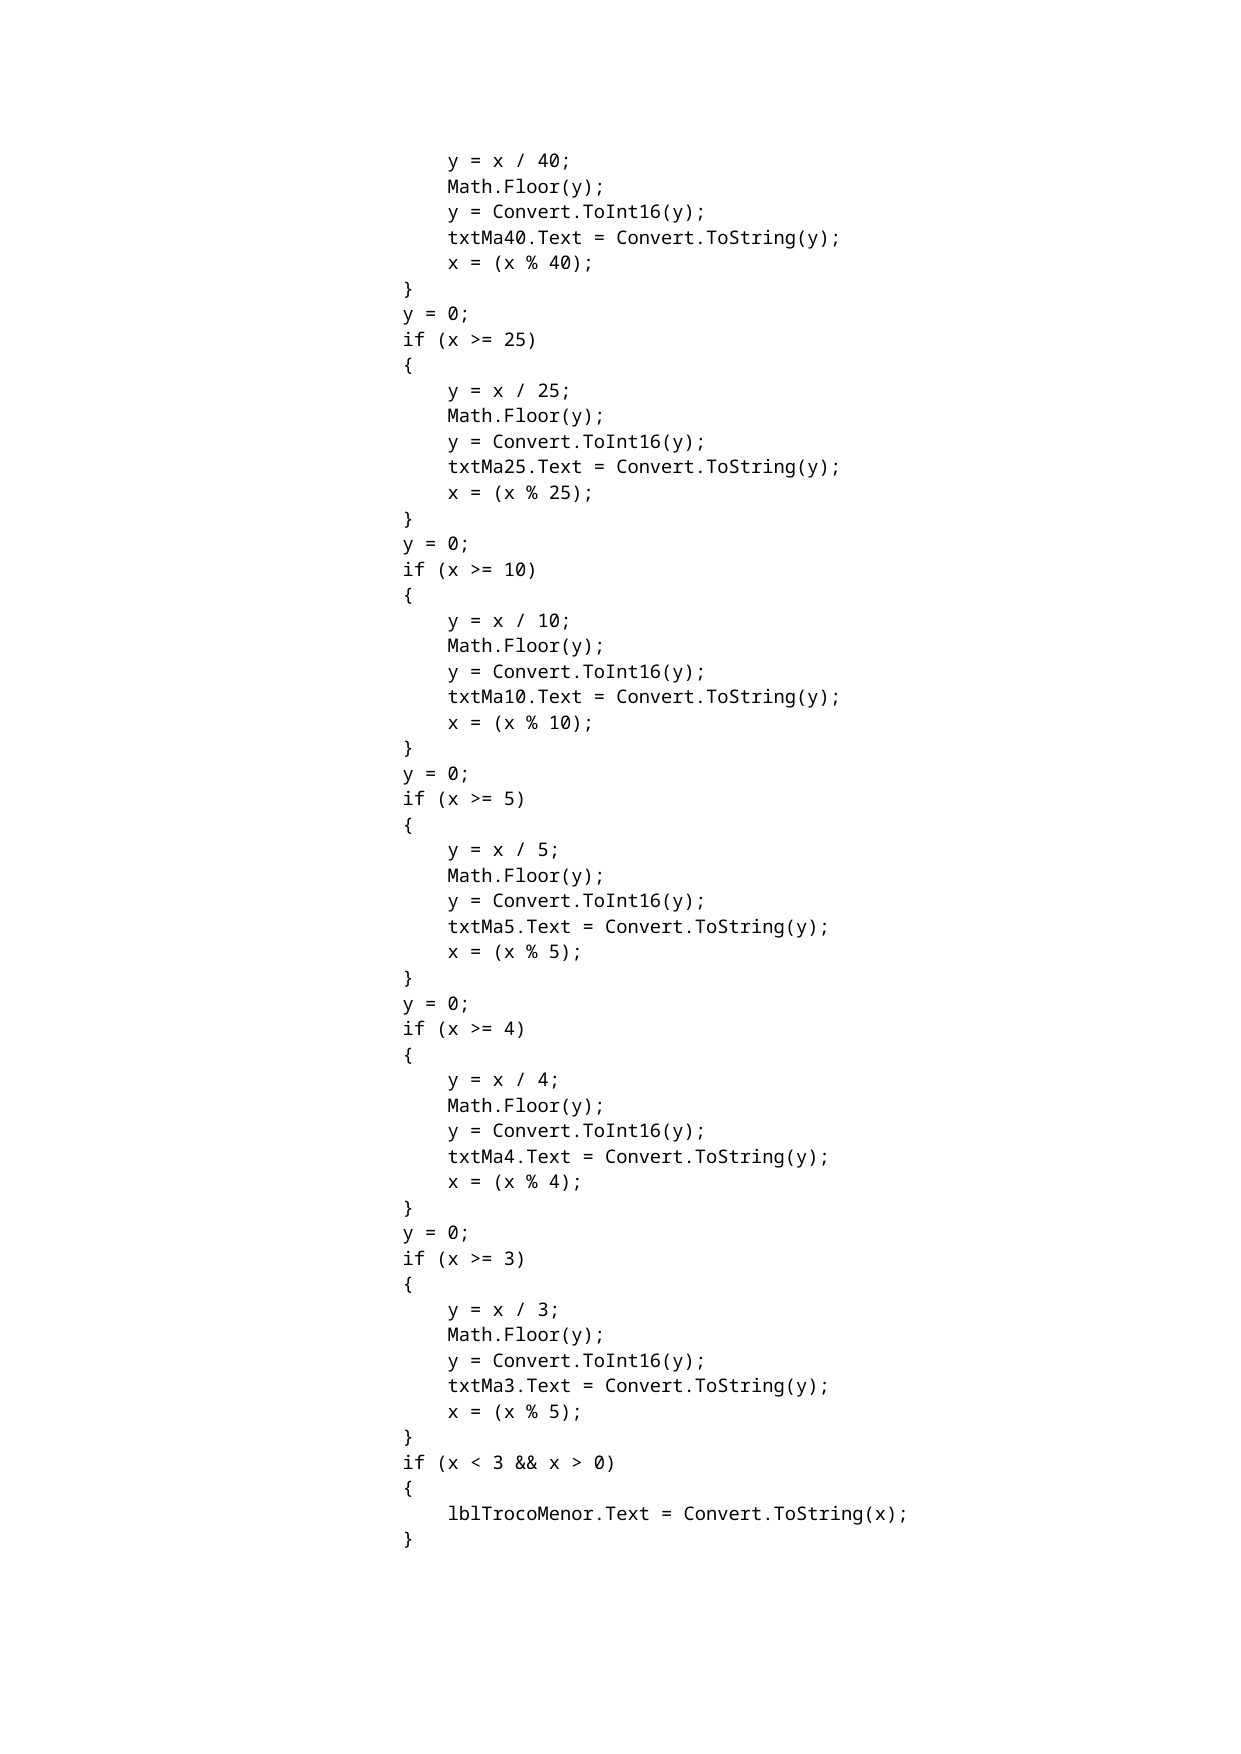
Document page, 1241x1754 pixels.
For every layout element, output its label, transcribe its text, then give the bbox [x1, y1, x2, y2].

text y = 0; [177, 530, 1063, 556]
text x = (x % 25); [177, 479, 1063, 505]
text y = x / 3; [177, 1296, 1063, 1322]
text lblTrocoMenor.Text = Convert.ToString(x); [177, 1500, 1063, 1526]
text Math.Floor(y); [177, 1092, 1063, 1117]
text y = x / 40; [177, 148, 1063, 173]
text if (x >= 5) [177, 786, 1063, 811]
text } [177, 505, 1063, 530]
text txtMa5.Text = Convert.ToString(y); [177, 913, 1063, 939]
text y = Convert.ToInt16(y); [177, 888, 1063, 913]
text x = (x % 4); [177, 1168, 1063, 1194]
text x = (x % 5); [177, 939, 1063, 964]
text Math.Floor(y); [177, 173, 1063, 199]
text y = x / 25; [177, 377, 1063, 403]
text y = Convert.ToInt16(y); [177, 1347, 1063, 1373]
text y = 0; [177, 760, 1063, 786]
text { [177, 352, 1063, 377]
text } [177, 1526, 1063, 1551]
text y = x / 10; [177, 607, 1063, 632]
text y = 0; [177, 990, 1063, 1015]
text } [177, 1424, 1063, 1449]
text txtMa10.Text = Convert.ToString(y); [177, 683, 1063, 709]
text txtMa40.Text = Convert.ToString(y); [177, 224, 1063, 250]
text { [177, 811, 1063, 837]
text { [177, 1271, 1063, 1296]
text x = (x % 5); [177, 1398, 1063, 1424]
text x = (x % 10); [177, 709, 1063, 734]
text Math.Floor(y); [177, 403, 1063, 428]
text } [177, 1194, 1063, 1219]
text if (x >= 4) [177, 1015, 1063, 1041]
text y = 0; [177, 301, 1063, 326]
text y = x / 4; [177, 1066, 1063, 1092]
text } [177, 275, 1063, 301]
text y = x / 5; [177, 837, 1063, 862]
text txtMa4.Text = Convert.ToString(y); [177, 1143, 1063, 1168]
text if (x >= 25) [177, 326, 1063, 352]
text txtMa3.Text = Convert.ToString(y); [177, 1373, 1063, 1398]
text y = Convert.ToInt16(y); [177, 428, 1063, 454]
text Math.Floor(y); [177, 632, 1063, 658]
text } [177, 964, 1063, 990]
text y = Convert.ToInt16(y); [177, 658, 1063, 683]
text if (x < 3 && x > 0) [177, 1449, 1063, 1475]
text y = Convert.ToInt16(y); [177, 1117, 1063, 1143]
text Math.Floor(y); [177, 1322, 1063, 1347]
text txtMa25.Text = Convert.ToString(y); [177, 454, 1063, 479]
text } [177, 734, 1063, 760]
text y = Convert.ToInt16(y); [177, 199, 1063, 224]
text Math.Floor(y); [177, 862, 1063, 888]
text if (x >= 3) [177, 1245, 1063, 1271]
text { [177, 1041, 1063, 1066]
text y = 0; [177, 1219, 1063, 1245]
text x = (x % 40); [177, 250, 1063, 275]
text if (x >= 10) [177, 556, 1063, 581]
text { [177, 581, 1063, 607]
text { [177, 1475, 1063, 1500]
